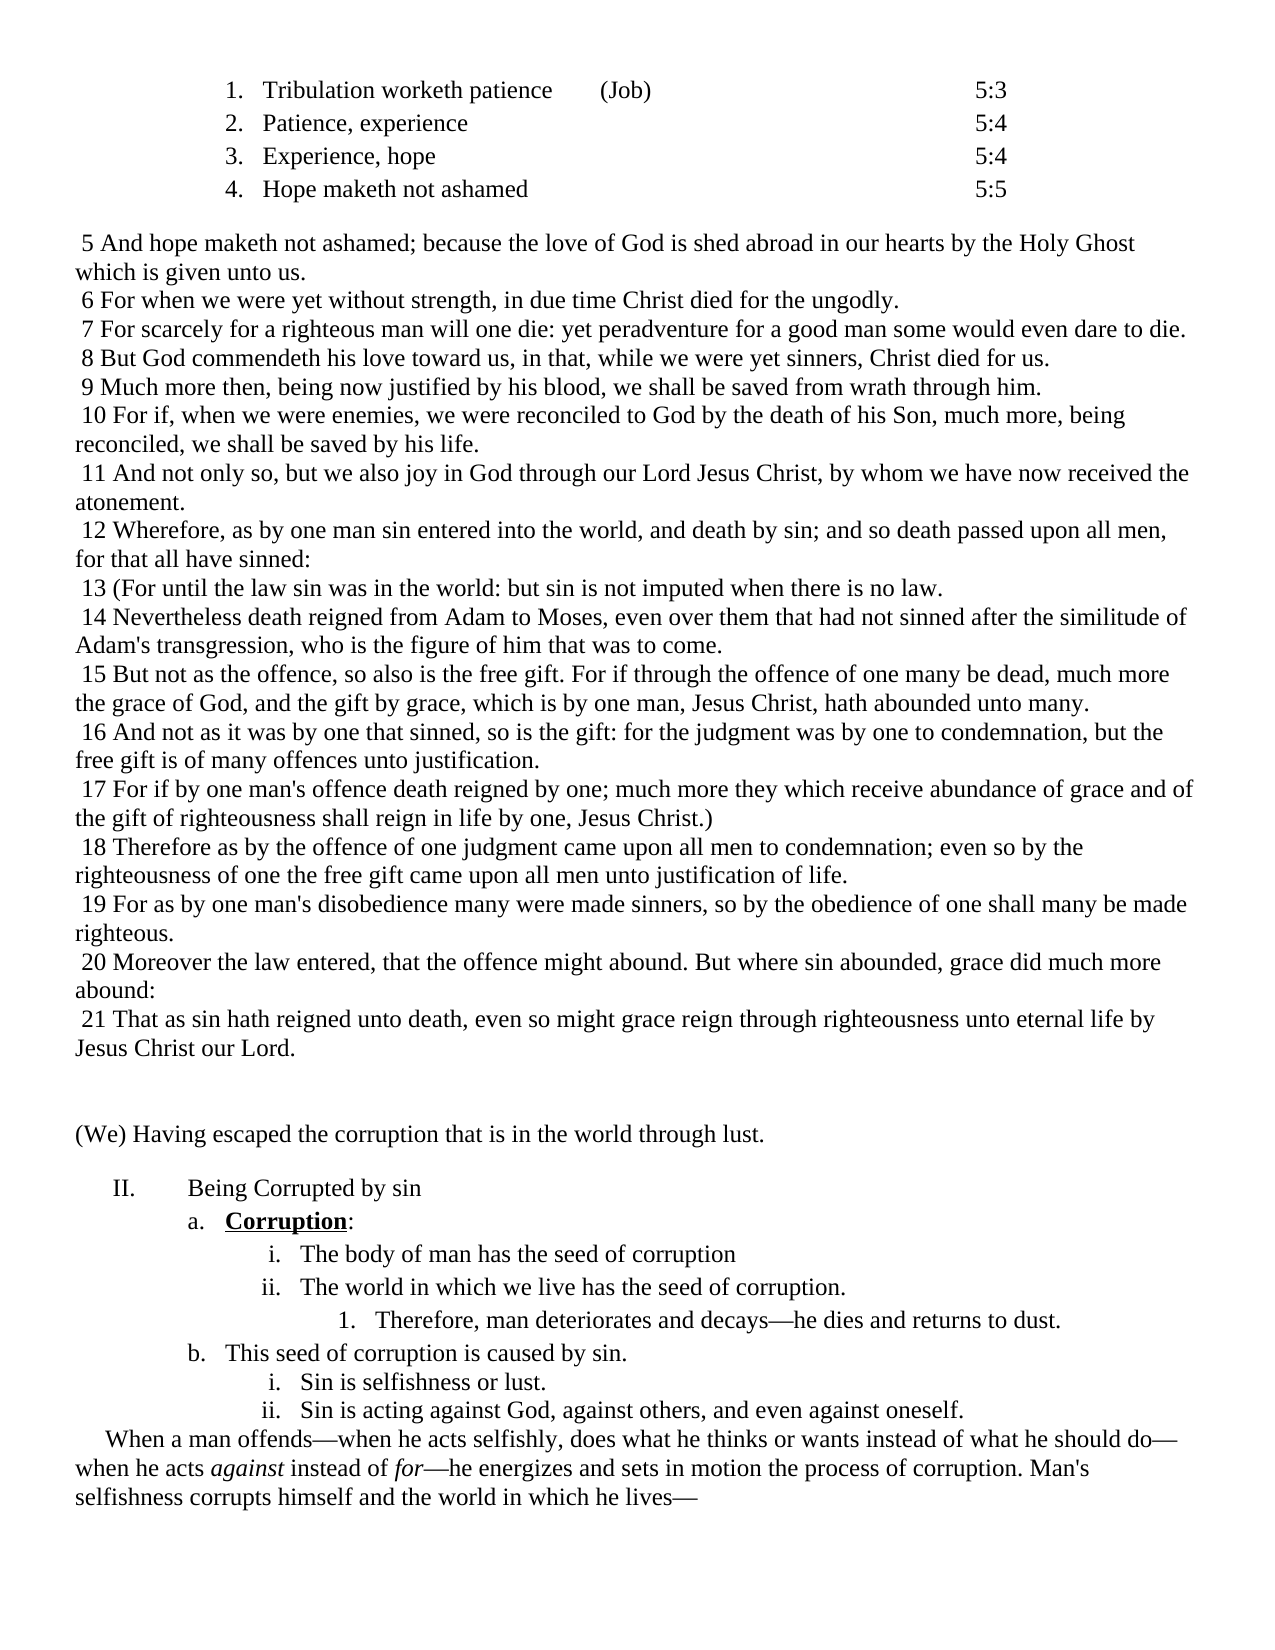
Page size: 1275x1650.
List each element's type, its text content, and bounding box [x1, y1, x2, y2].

text 9 Much more then, being now justified by his blood, we shall be saved from wrath through him. [75, 372, 1200, 400]
text 8 But God commendeth his love toward us, in that, while we were yet sinners, Christ died for us. [75, 343, 1200, 372]
text 12 Wherefore, as by one man sin entered into the world, and death by sin; and so death passed upon all men, for that all have sinned: [75, 515, 1200, 573]
text 13 (For until the law sin was in the world: but sin is not imputed when there is no law. [75, 573, 1200, 602]
text 21 That as sin hath reigned unto death, even so might grace reign through righteousness unto eternal life by Jesus Christ our Lord. [75, 1004, 1200, 1062]
list Tribulation worketh patience (Job) 5:3 [225, 75, 1200, 104]
list Corruption: [187, 1206, 1200, 1235]
list The world in which we live has the seed of corruption. [281, 1272, 1200, 1301]
text 19 For as by one man's disobedience many were made sinners, so by the obedience of one shall many be made righteous. [75, 889, 1200, 947]
text 15 But not as the offence, so also is the free gift. For if through the offence of one many be dead, much more the grace of God, and the gift by grace, which is by one man, Jesus Christ, hath abounded unto many. [75, 659, 1200, 717]
text 6 For when we were yet without strength, in due time Christ died for the ungodly. [75, 285, 1200, 314]
text 7 For scarcely for a righteous man will one die: yet peradventure for a good man some would even dare to die. [75, 314, 1200, 343]
text 17 For if by one man's offence death reigned by one; much more they which receive abundance of grace and of the gift of righteousness shall reign in life by one, Jesus Christ.) [75, 774, 1200, 832]
text 5 And hope maketh not ashamed; because the love of God is shed abroad in our hearts by the Holy Ghost which is given unto us. [75, 228, 1200, 285]
text 16 And not as it was by one that sinned, so is the gift: for the judgment was by one to condemnation, but the free gift is of many offences unto justification. [75, 717, 1200, 774]
text (We) Having escaped the corruption that is in the world through lust. [75, 1119, 1200, 1148]
list Hope maketh not ashamed 5:5 [225, 174, 1200, 203]
text When a man offends—when he acts selfishly, does what he thinks or wants instead of what he should do—when he acts against instead of for—he energizes and sets in motion the process of corruption. Man's selfishness corrupts himself and the world in which he lives— [75, 1424, 1200, 1511]
list Sin is acting against God, against others, and even against oneself. [281, 1396, 1200, 1424]
list Patience, experience 5:4 [225, 108, 1200, 137]
list Therefore, man deteriorates and decays—he dies and returns to dust. [337, 1305, 1200, 1334]
text 18 Therefore as by the offence of one judgment came upon all men to condemnation; even so by the righteousness of one the free gift came upon all men unto justification of life. [75, 832, 1200, 889]
text 20 Moreover the law entered, that the offence might abound. But where sin abounded, grace did much more abound: [75, 947, 1200, 1004]
list The body of man has the seed of corruption [281, 1239, 1200, 1268]
list Being Corrupted by sin [112, 1173, 1200, 1202]
text 14 Nevertheless death reigned from Adam to Moses, even over them that had not sinned after the similitude of Adam's transgression, who is the figure of him that was to come. [75, 602, 1200, 659]
text 11 And not only so, but we also joy in God through our Lord Jesus Christ, by whom we have now received the atonement. [75, 458, 1200, 515]
list This seed of corruption is caused by sin. [187, 1338, 1200, 1367]
text 10 For if, when we were enemies, we were reconciled to God by the death of his Son, much more, being reconciled, we shall be saved by his life. [75, 400, 1200, 458]
list Experience, hope 5:4 [225, 141, 1200, 170]
list Sin is selfishness or lust. [281, 1367, 1200, 1396]
